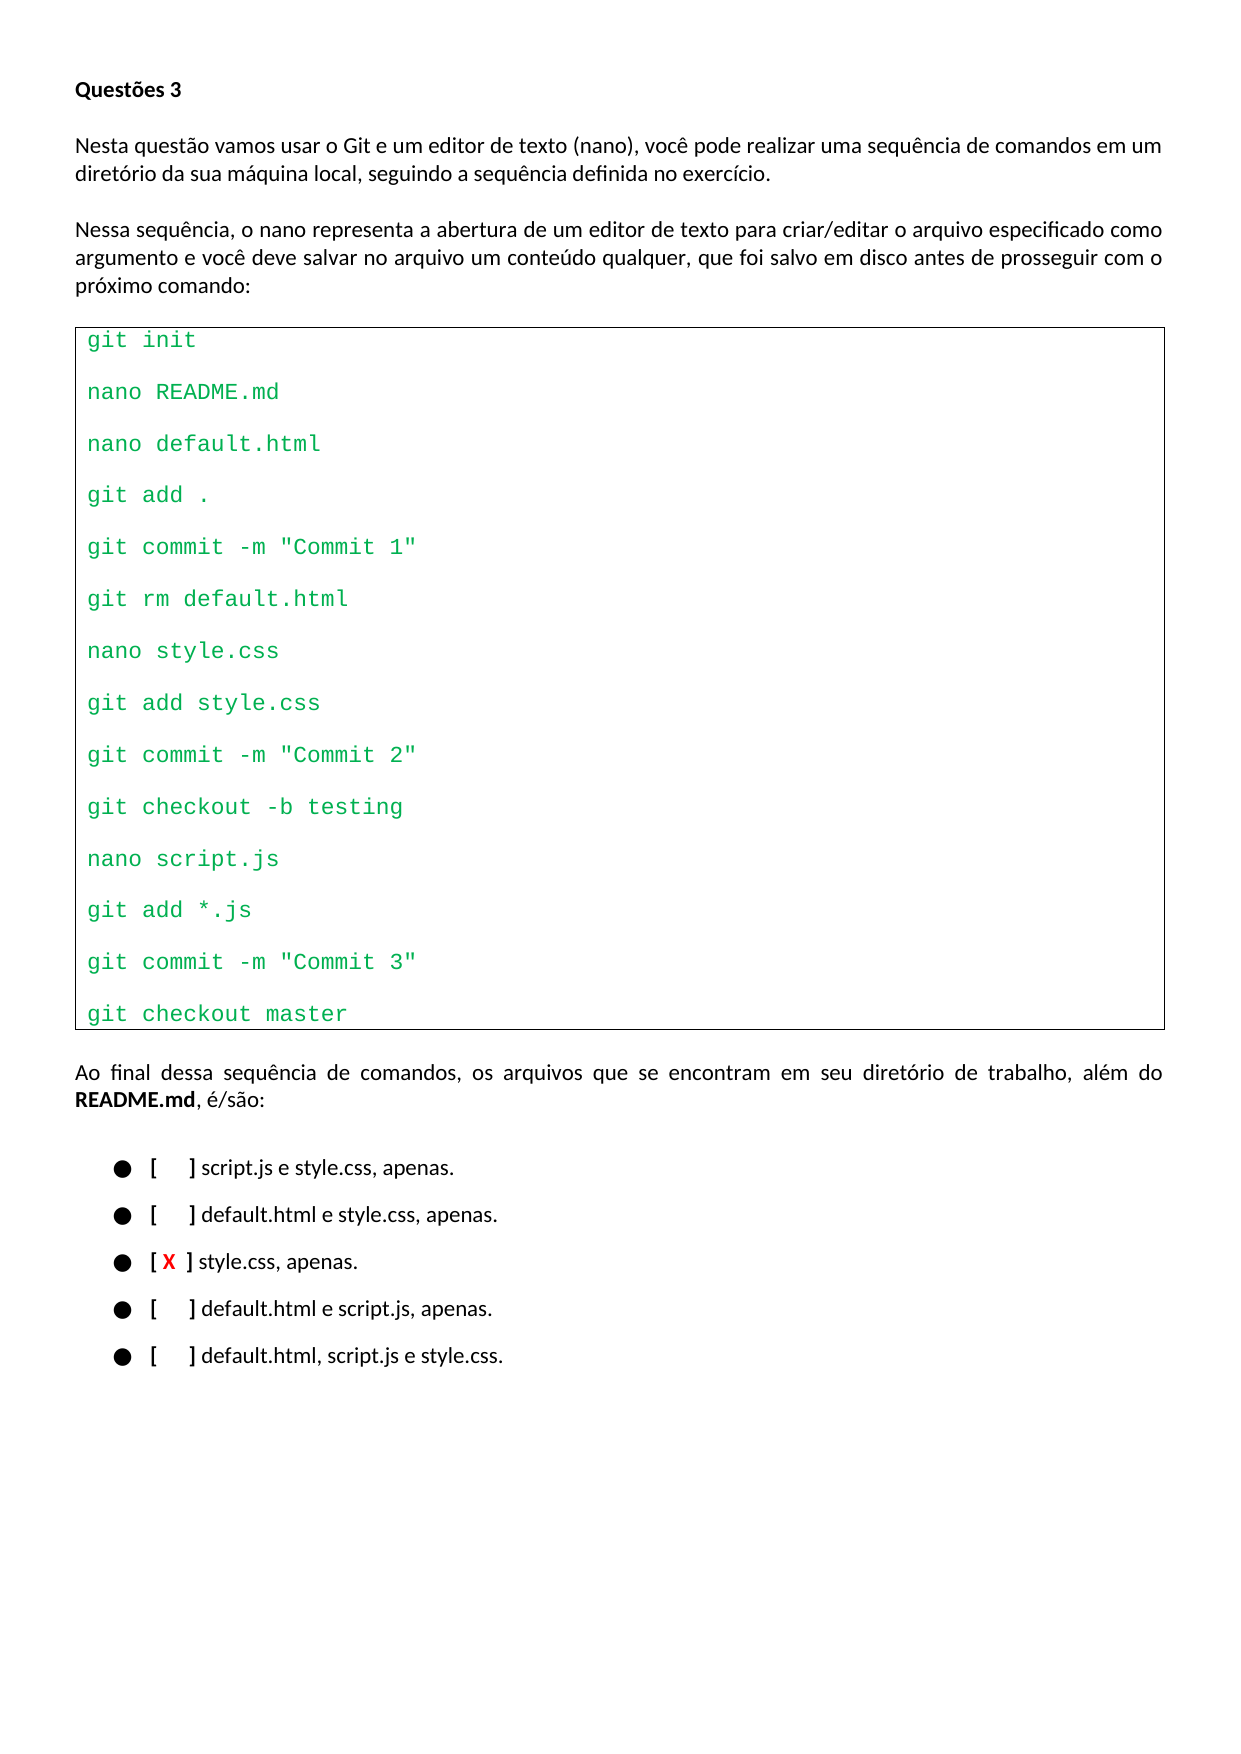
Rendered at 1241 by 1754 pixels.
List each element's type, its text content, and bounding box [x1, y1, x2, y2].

text Questões 3 [75, 75, 1165, 103]
table_header git init nano README.md nano default.html git add . git commit -m "Commit 1" git rm default.html nano style.css git add style.css git commit -m "Commit 2" git checkout -b testing nano script.js git add *.js git commit -m "Commit 3" git checkout master [76, 328, 1164, 1028]
list [ ] default.html, script.js e style.css. [112, 1329, 1165, 1377]
text Nesta questão vamos usar o Git e um editor de texto (nano), você pode realizar uma sequência de comandos em um diretório da sua máquina local, seguindo a sequência definida no exercício. [75, 131, 1165, 187]
text Ao final dessa sequência de comandos, os arquivos que se encontram em seu diretório de trabalho, além do README.md, é/são: [75, 1058, 1165, 1114]
list [ ] script.js e style.css, apenas. [112, 1142, 1165, 1189]
list [ ] default.html e script.js, apenas. [112, 1283, 1165, 1329]
text Nessa sequência, o nano representa a abertura de um editor de texto para criar/editar o arquivo especificado como argumento e você deve salvar no arquivo um conteúdo qualquer, que foi salvo em disco antes de prosseguir com o próximo comando: [75, 215, 1165, 299]
list [ X ] style.css, apenas. [112, 1236, 1165, 1283]
list [ ] default.html e style.css, apenas. [112, 1189, 1165, 1236]
